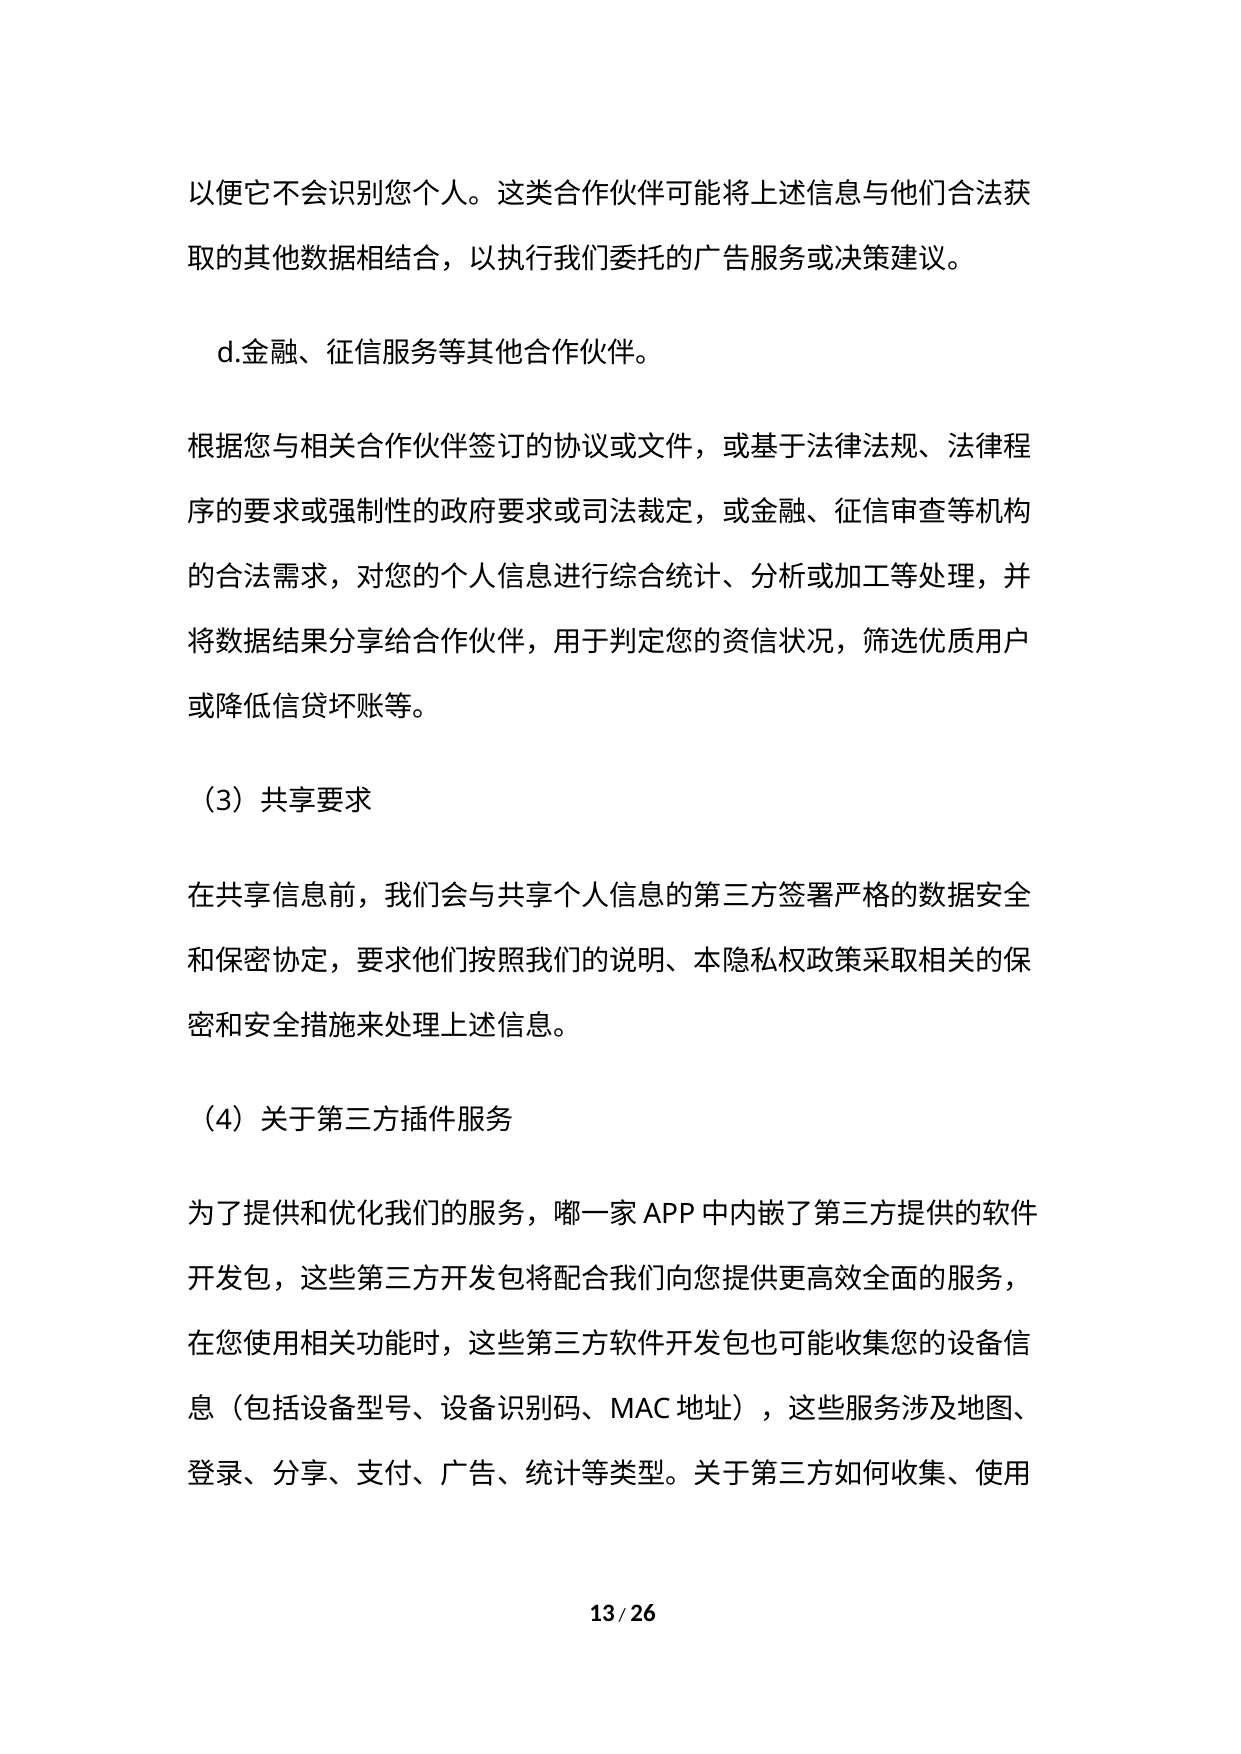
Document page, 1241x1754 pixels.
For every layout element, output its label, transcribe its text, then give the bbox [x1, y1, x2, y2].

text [187, 1178, 1053, 1503]
text 根据您与相关合作伙伴签订的协议或文件，或基于法律法规、法律程序的要求或强制性的政府要求或司法裁定，或金融、征信审查等机构的合法需求，对您的个人信息进行综合统计、分析或加工等处理，并将数据结果分享给合作伙伴，用于判定您的资信状况，筛选优质用户或降低信贷坏账等。 [187, 412, 1053, 737]
text d.金融、征信服务等其他合作伙伴。 [187, 318, 1053, 383]
text （4）关于第三方插件服务 [187, 1084, 1053, 1149]
text 在共享信息前，我们会与共享个人信息的第三方签署严格的数据安全和保密协定，要求他们按照我们的说明、本隐私权政策采取相关的保密和安全措施来处理上述信息。 [187, 860, 1053, 1055]
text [187, 158, 1053, 288]
text （3）共享要求 [187, 766, 1053, 831]
